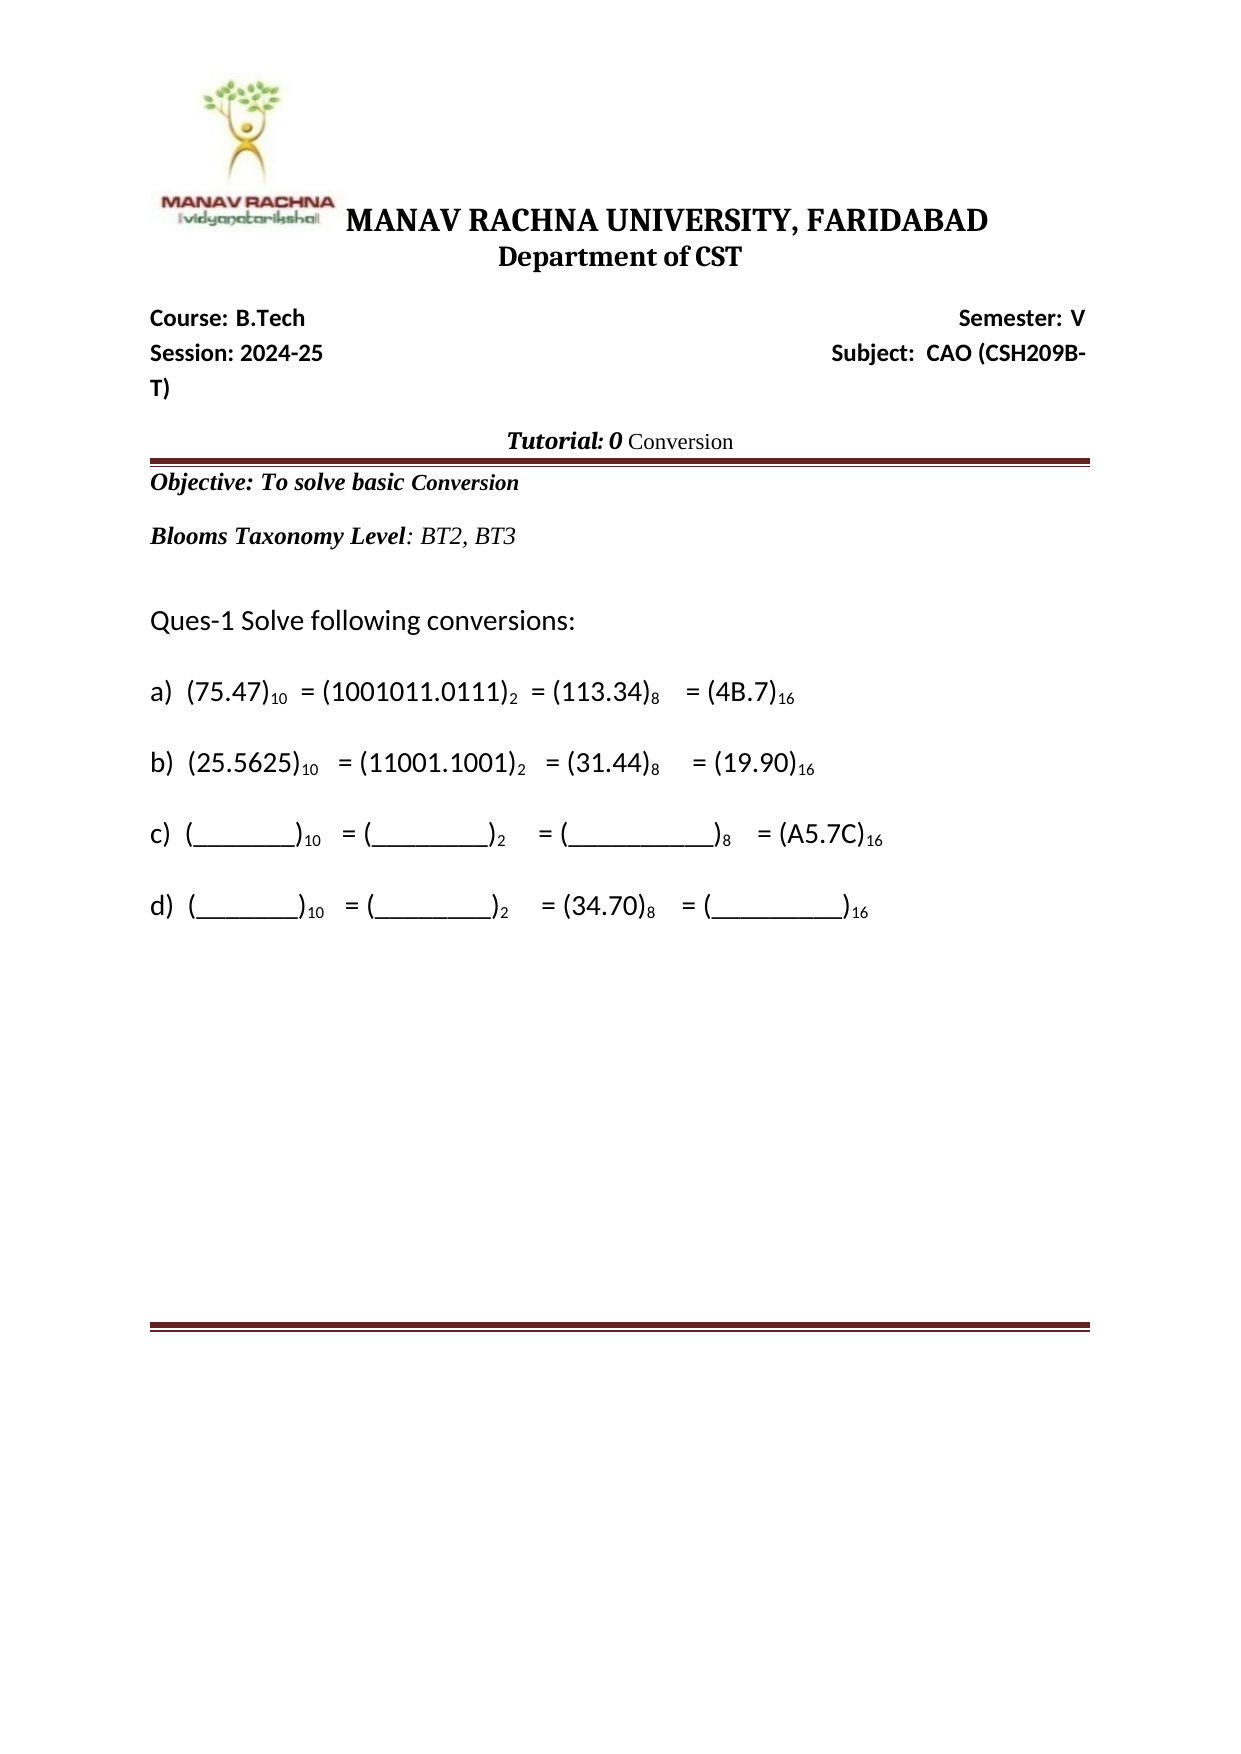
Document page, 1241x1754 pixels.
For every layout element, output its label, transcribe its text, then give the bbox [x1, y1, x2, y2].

text c) (_______)10 = (________)2 = (__________)8 = (A5.7C)16 [150, 815, 1090, 851]
picture [150, 73, 346, 232]
text Objective: To solve basic Conversion [150, 467, 1090, 496]
text Ques-1 Solve following conversions: [150, 602, 1090, 637]
text Blooms Taxonomy Level: BT2, BT3 [150, 521, 1090, 550]
text a) (75.47)10 = (1001011.0111)2 = (113.34)8 = (4B.7)16 [150, 673, 1090, 708]
text Tutorial: 0 Conversion [150, 427, 1090, 458]
text d) (_______)10 = (________)2 = (34.70)8 = (_________)16 [150, 887, 1090, 922]
text b) (25.5625)10 = (11001.1001)2 = (31.44)8 = (19.90)16 [150, 744, 1090, 780]
